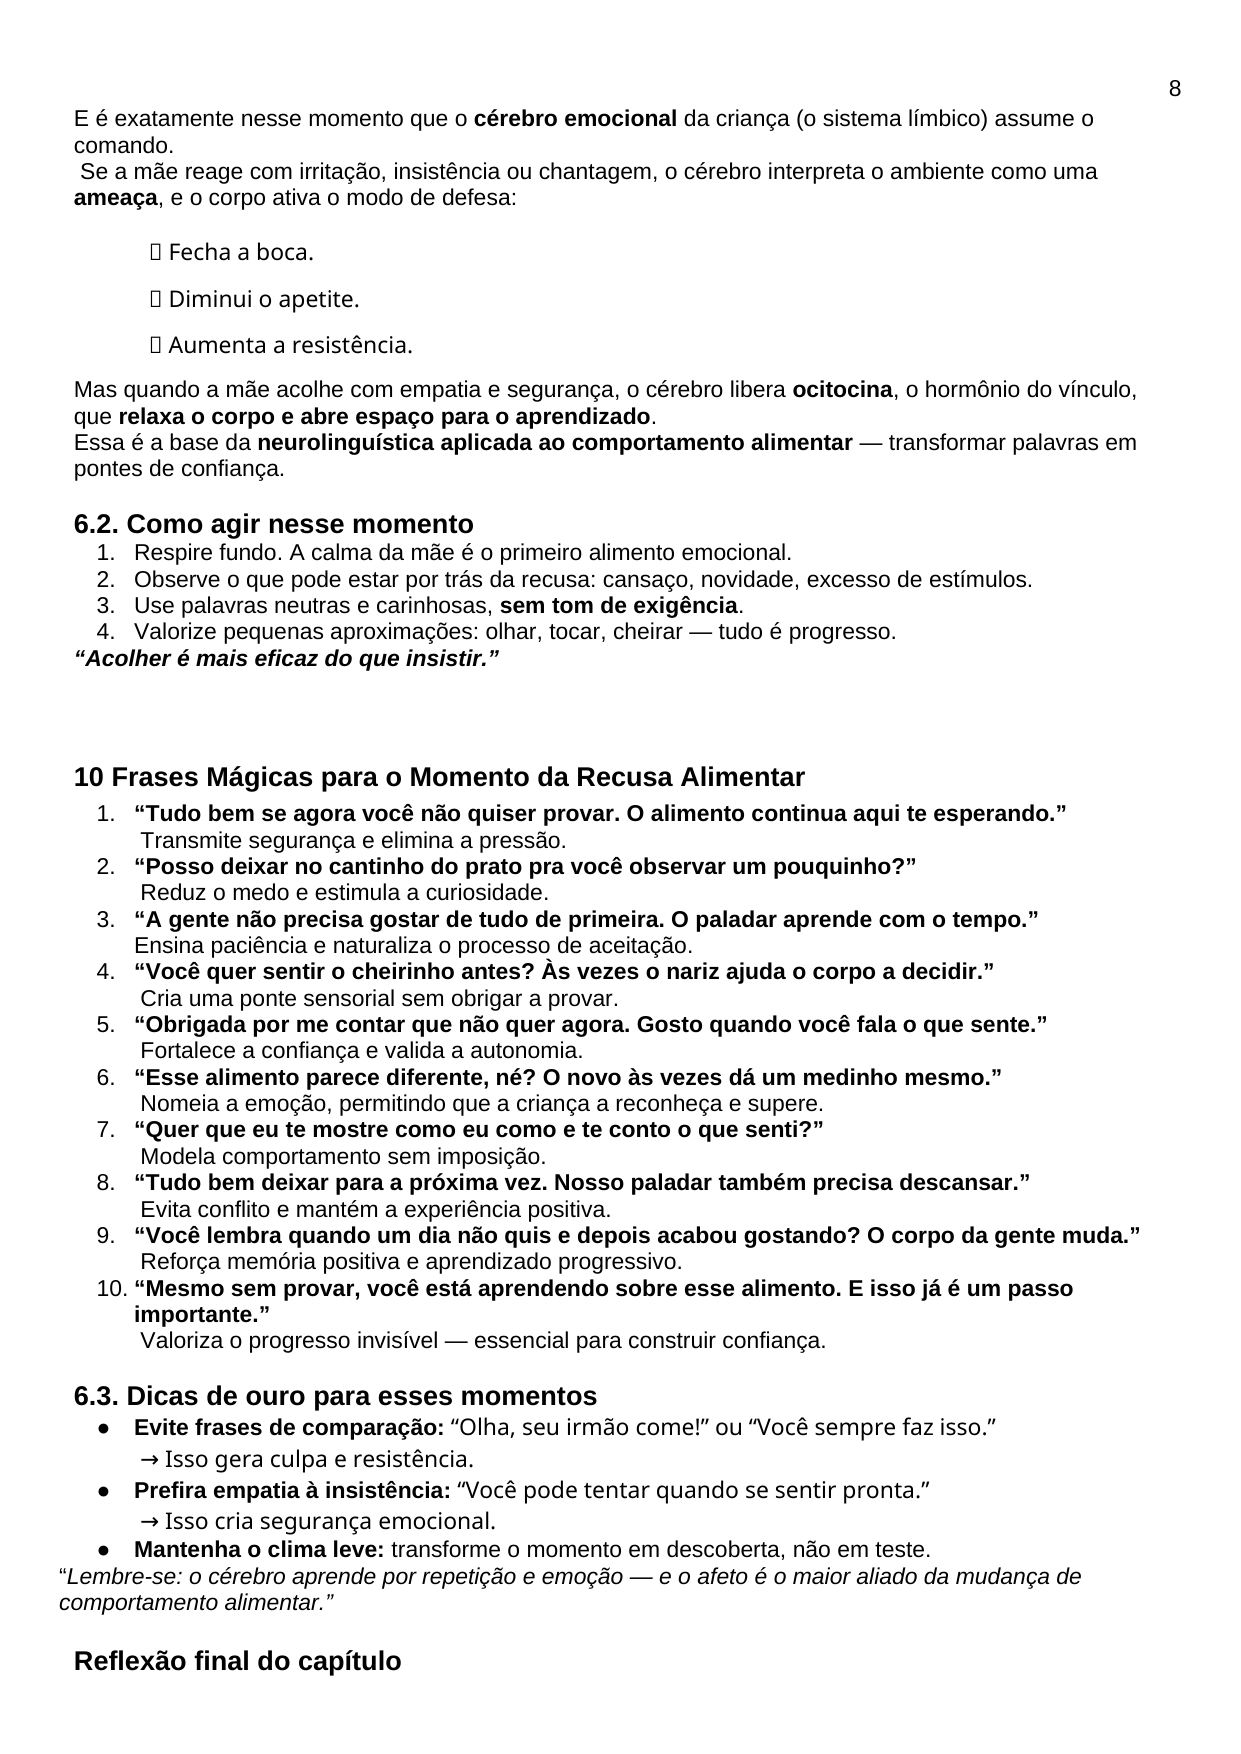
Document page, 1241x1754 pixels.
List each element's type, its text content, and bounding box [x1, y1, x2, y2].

list Respire fundo. A calma da mãe é o primeiro alimento emocional. [96, 539, 1181, 566]
text ❌ Aumenta a resistência. [149, 329, 1119, 361]
text ❌ Fecha a boca. [149, 236, 1119, 267]
list Prefira empatia à insistência: “Você pode tentar quando se sentir pronta.” → Isso cria segurança emocional. [96, 1474, 1181, 1536]
subtitle 6.3. Dicas de ouro para esses momentos [74, 1380, 1119, 1411]
text “Acolher é mais eficaz do que insistir.” [74, 645, 1119, 671]
list “Tudo bem deixar para a próxima vez. Nosso paladar também precisa descansar.” Evita conflito e mantém a experiência positiva. [96, 1169, 1181, 1222]
subtitle Reflexão final do capítulo [74, 1644, 1119, 1676]
text E é exatamente nesse momento que o cérebro emocional da criança (o sistema límbico) assume o comando. Se a mãe reage com irritação, insistência ou chantagem, o cérebro interpreta o ambiente como uma ameaça, e o corpo ativa o modo de defesa: [74, 105, 1181, 211]
text ❌ Diminui o apetite. [149, 282, 1119, 314]
list “Posso deixar no cantinho do prato pra você observar um pouquinho?” Reduz o medo e estimula a curiosidade. [96, 853, 1181, 906]
list “Esse alimento parece diferente, né? O novo às vezes dá um medinho mesmo.” Nomeia a emoção, permitindo que a criança a reconheça e supere. [96, 1064, 1181, 1116]
subtitle 10 Frases Mágicas para o Momento da Recusa Alimentar [74, 761, 1119, 792]
text Mas quando a mãe acolhe com empatia e segurança, o cérebro libera ocitocina, o hormônio do vínculo, que relaxa o corpo e abre espaço para o aprendizado. Essa é a base da neurolinguística aplicada ao comportamento alimentar — transformar palavras em pontes de confiança. [74, 376, 1181, 482]
list Use palavras neutras e carinhosas, sem tom de exigência. [96, 592, 1181, 618]
list “Você lembra quando um dia não quis e depois acabou gostando? O corpo da gente muda.” Reforça memória positiva e aprendizado progressivo. [96, 1222, 1181, 1274]
list Mantenha o clima leve: transforme o momento em descoberta, não em teste. [96, 1536, 1181, 1563]
list Observe o que pode estar por trás da recusa: cansaço, novidade, excesso de estímulos. [96, 566, 1181, 592]
list “A gente não precisa gostar de tudo de primeira. O paladar aprende com o tempo.” Ensina paciência e naturaliza o processo de aceitação. [96, 906, 1181, 958]
list “Mesmo sem provar, você está aprendendo sobre esse alimento. E isso já é um passo importante.” Valoriza o progresso invisível — essencial para construir confiança. [96, 1274, 1181, 1354]
list “Você quer sentir o cheirinho antes? Às vezes o nariz ajuda o corpo a decidir.” Cria uma ponte sensorial sem obrigar a provar. [96, 958, 1181, 1011]
list “Obrigada por me contar que não quer agora. Gosto quando você fala o que sente.” Fortalece a confiança e valida a autonomia. [96, 1011, 1181, 1064]
list “Quer que eu te mostre como eu como e te conto o que senti?” Modela comportamento sem imposição. [96, 1116, 1181, 1169]
list Valorize pequenas aproximações: olhar, tocar, cheirar — tudo é progresso. [96, 618, 1181, 645]
list “Tudo bem se agora você não quiser provar. O alimento continua aqui te esperando.” Transmite segurança e elimina a pressão. [96, 800, 1181, 853]
subtitle 6.2. Como agir nesse momento [74, 508, 1119, 539]
list Evite frases de comparação: “Olha, seu irmão come!” ou “Você sempre faz isso.” → Isso gera culpa e resistência. [96, 1411, 1181, 1474]
text “Lembre-se: o cérebro aprende por repetição e emoção — e o afeto é o maior aliado da mudança de comportamento alimentar.” [59, 1563, 1181, 1615]
